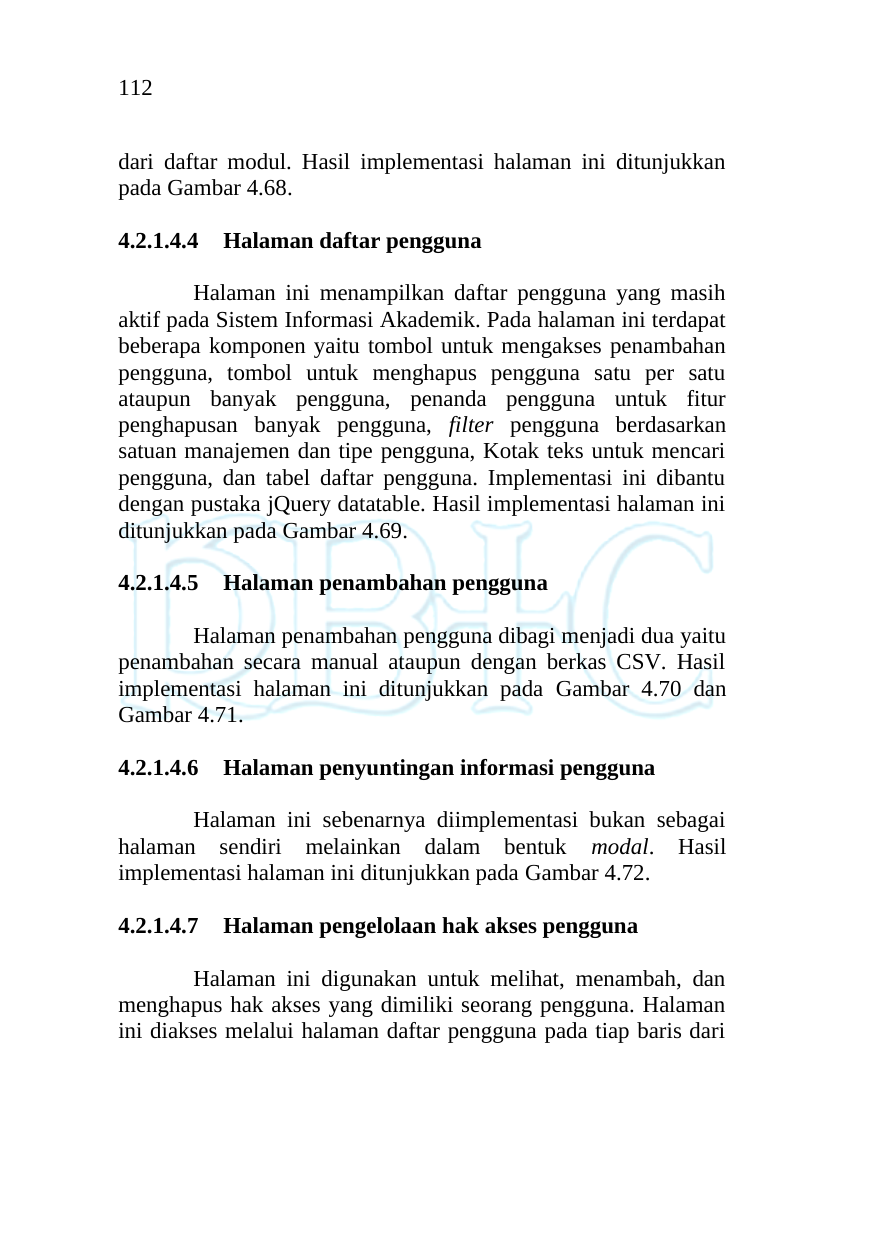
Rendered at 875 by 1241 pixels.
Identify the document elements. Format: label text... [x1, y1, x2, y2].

subtitle Halaman daftar pengguna [118, 227, 726, 253]
subtitle Halaman penambahan pengguna [118, 569, 726, 596]
subtitle Halaman penyuntingan informasi pengguna [118, 754, 726, 780]
subtitle Halaman pengelolaan hak akses pengguna [118, 912, 726, 938]
